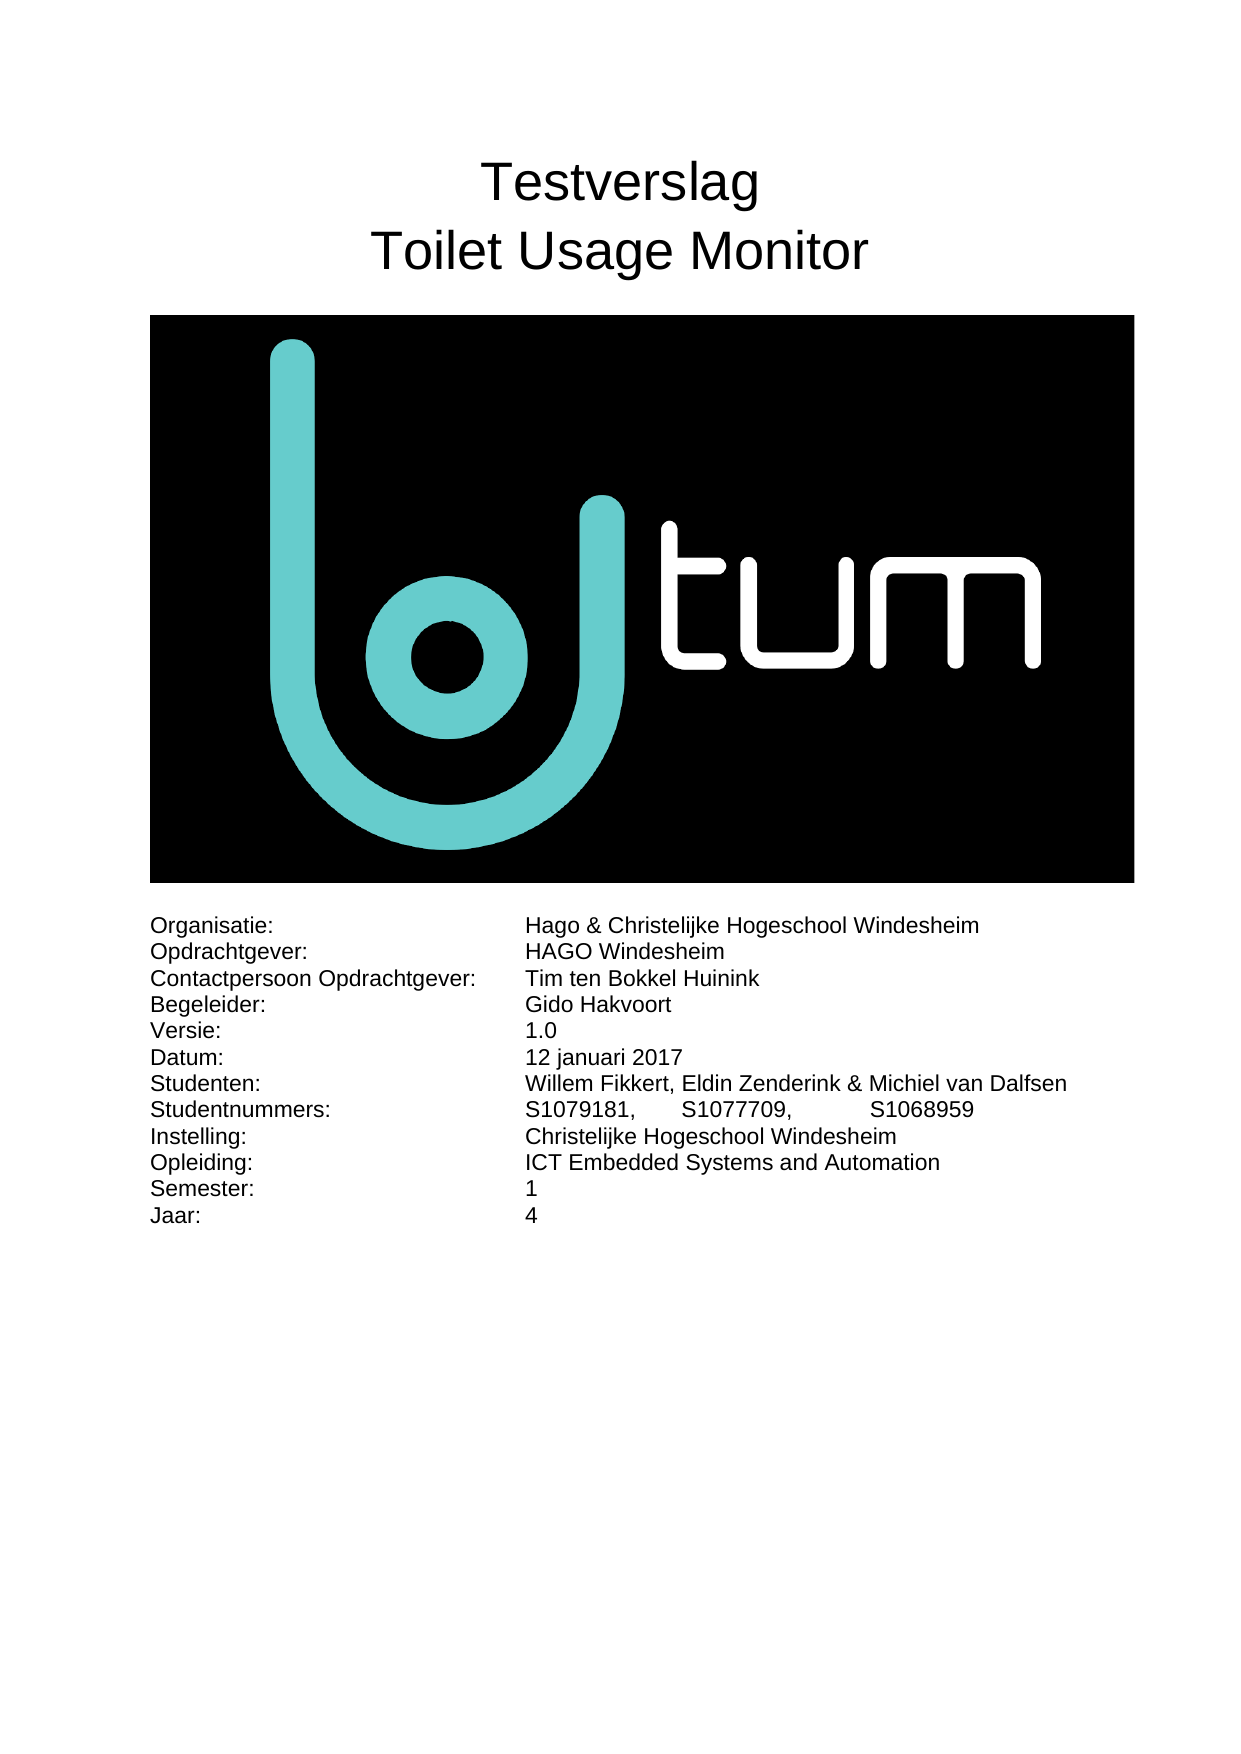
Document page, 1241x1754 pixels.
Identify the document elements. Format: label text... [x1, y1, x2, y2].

text Semester: 1 [150, 1175, 1090, 1202]
text Opdrachtgever: HAGO Windesheim [150, 938, 1090, 964]
text Toilet Usage Monitor [150, 218, 1090, 281]
text Instelling: Christelijke Hogeschool Windesheim [150, 1123, 1090, 1149]
text Jaar: 4 [150, 1202, 1090, 1228]
text Testverslag [150, 150, 1090, 212]
text Organisatie: Hago & Christelijke Hogeschool Windesheim [150, 912, 1090, 938]
text Studenten: Willem Fikkert, Eldin Zenderink & Michiel van Dalfsen [150, 1070, 1090, 1096]
text Begeleider: Gido Hakvoort [150, 991, 1090, 1017]
picture [150, 315, 1135, 883]
text Studentnummers: S1079181, S1077709, S1068959 [150, 1096, 1090, 1123]
text Contactpersoon Opdrachtgever: Tim ten Bokkel Huinink [150, 964, 1090, 991]
text Datum: 12 januari 2017 [150, 1043, 1090, 1070]
text Versie: 1.0 [150, 1017, 1090, 1043]
text Opleiding: ICT Embedded Systems and Automation [150, 1149, 1090, 1175]
